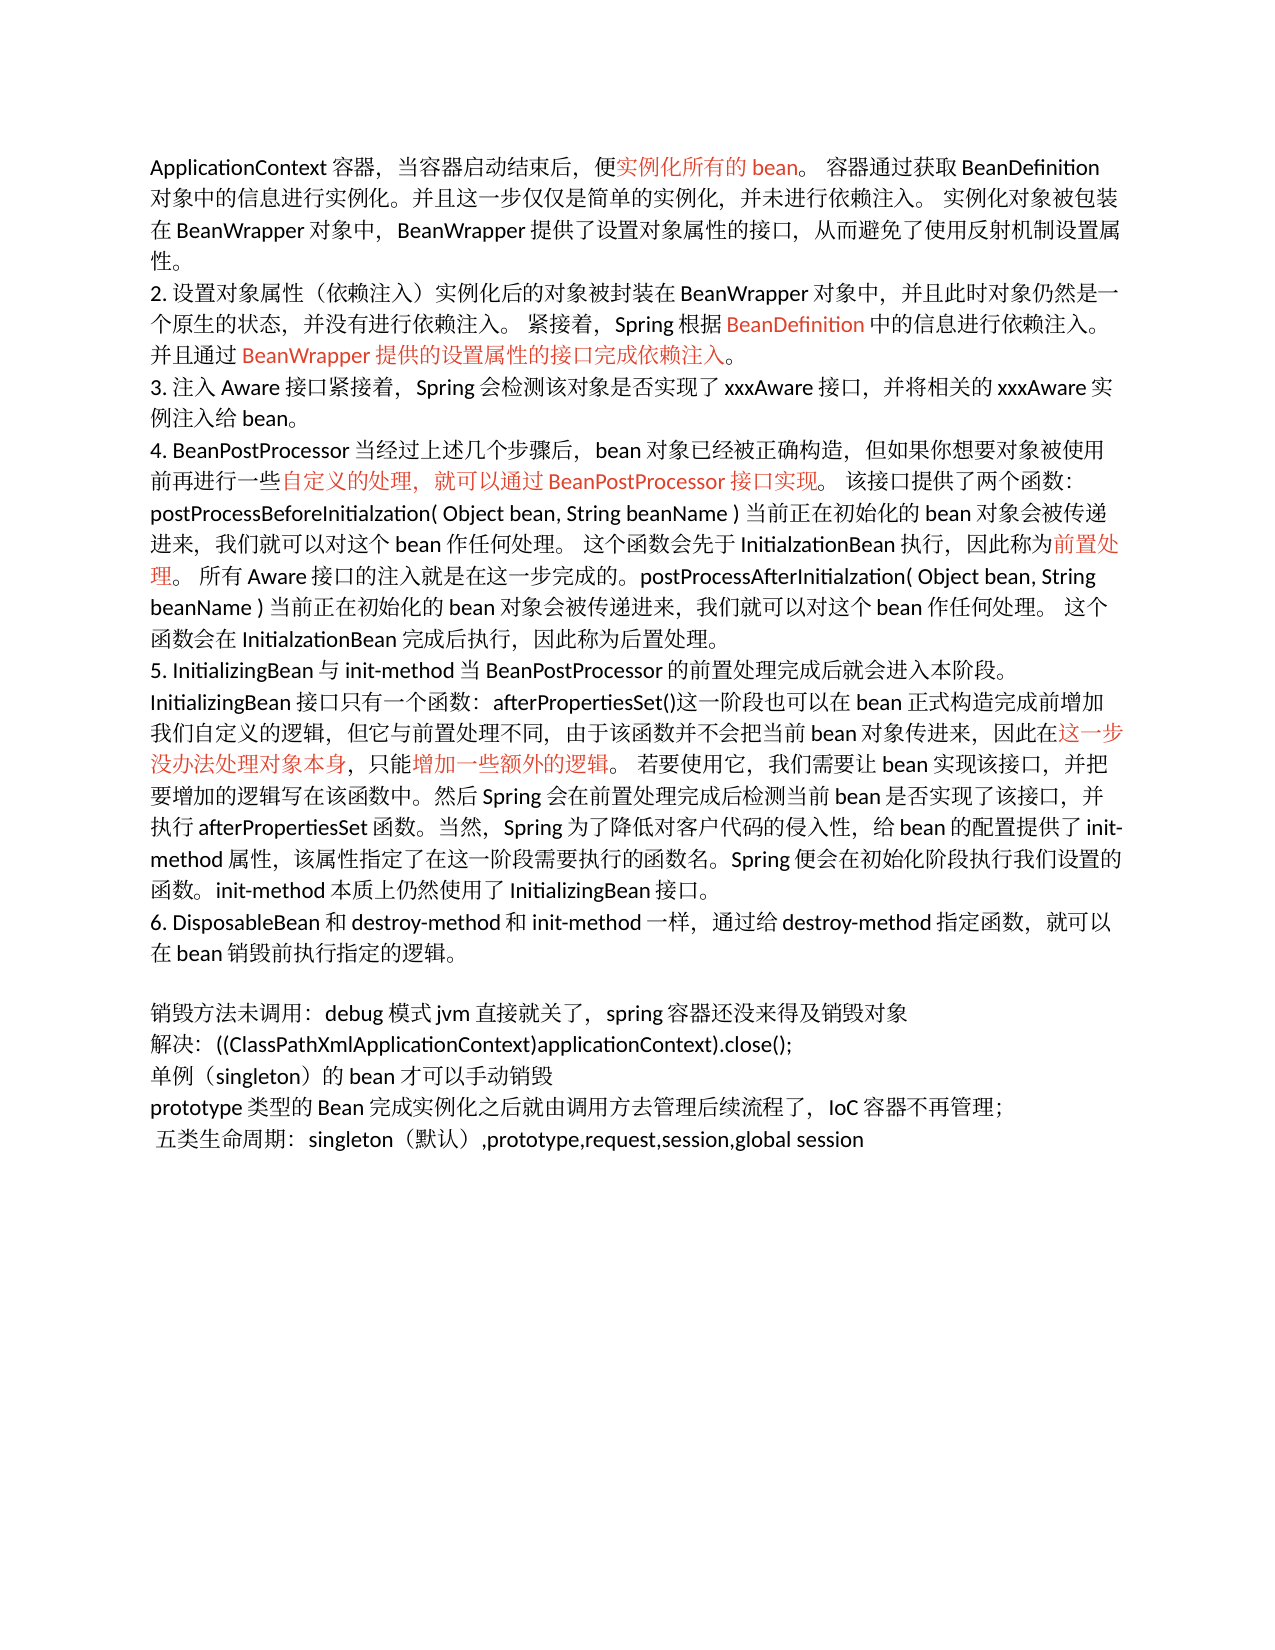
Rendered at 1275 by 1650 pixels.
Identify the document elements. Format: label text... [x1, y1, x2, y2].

text prototype类型的Bean完成实例化之后就由调用方去管理后续流程了，IoC容器不再管理； [150, 1090, 1125, 1122]
text 6. DisposableBean和destroy-method和init-method一样，通过给destroy-method指定函数，就可以在bean销毁前执行指定的逻辑。 [150, 905, 1125, 968]
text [150, 150, 1125, 276]
text 五类生命周期：singleton（默认）,prototype,request,session,global session [150, 1122, 1125, 1153]
text 5. InitializingBean与init-method当BeanPostProcessor的前置处理完成后就会进入本阶段。 InitializingBean接口只有一个函数：afterPropertiesSet()这一阶段也可以在bean正式构造完成前增加我们自定义的逻辑，但它与前置处理不同，由于该函数并不会把当前bean对象传进来，因此在这一步没办法处理对象本身，只能增加一些额外的逻辑。 若要使用它，我们需要让bean实现该接口，并把要增加的逻辑写在该函数中。然后Spring会在前置处理完成后检测当前bean是否实现了该接口，并执行afterPropertiesSet函数。当然，Spring为了降低对客户代码的侵入性，给bean的配置提供了init-method属性，该属性指定了在这一阶段需要执行的函数名。Spring便会在初始化阶段执行我们设置的函数。init-method本质上仍然使用了InitializingBean接口。 [150, 653, 1125, 905]
text 单例（singleton）的bean才可以手动销毁 [150, 1059, 1125, 1090]
text 4. BeanPostProcessor当经过上述几个步骤后，bean对象已经被正确构造，但如果你想要对象被使用前再进行一些自定义的处理，就可以通过BeanPostProcessor接口实现。 该接口提供了两个函数：postProcessBeforeInitialzation( Object bean, String beanName ) 当前正在初始化的bean对象会被传递进来，我们就可以对这个bean作任何处理。 这个函数会先于InitialzationBean执行，因此称为前置处理。 所有Aware接口的注入就是在这一步完成的。postProcessAfterInitialzation( Object bean, String beanName ) 当前正在初始化的bean对象会被传递进来，我们就可以对这个bean作任何处理。 这个函数会在InitialzationBean完成后执行，因此称为后置处理。 [150, 433, 1125, 653]
text 解决：((ClassPathXmlApplicationContext)applicationContext).close(); [150, 1027, 1125, 1059]
text 3. 注入Aware接口紧接着，Spring会检测该对象是否实现了xxxAware接口，并将相关的xxxAware实例注入给bean。 [150, 370, 1125, 433]
text 2. 设置对象属性（依赖注入）实例化后的对象被封装在BeanWrapper对象中，并且此时对象仍然是一个原生的状态，并没有进行依赖注入。 紧接着，Spring根据BeanDefinition中的信息进行依赖注入。 并且通过BeanWrapper提供的设置属性的接口完成依赖注入。 [150, 276, 1125, 370]
text 销毁方法未调用：debug模式jvm直接就关了，spring容器还没来得及销毁对象 [150, 996, 1125, 1027]
